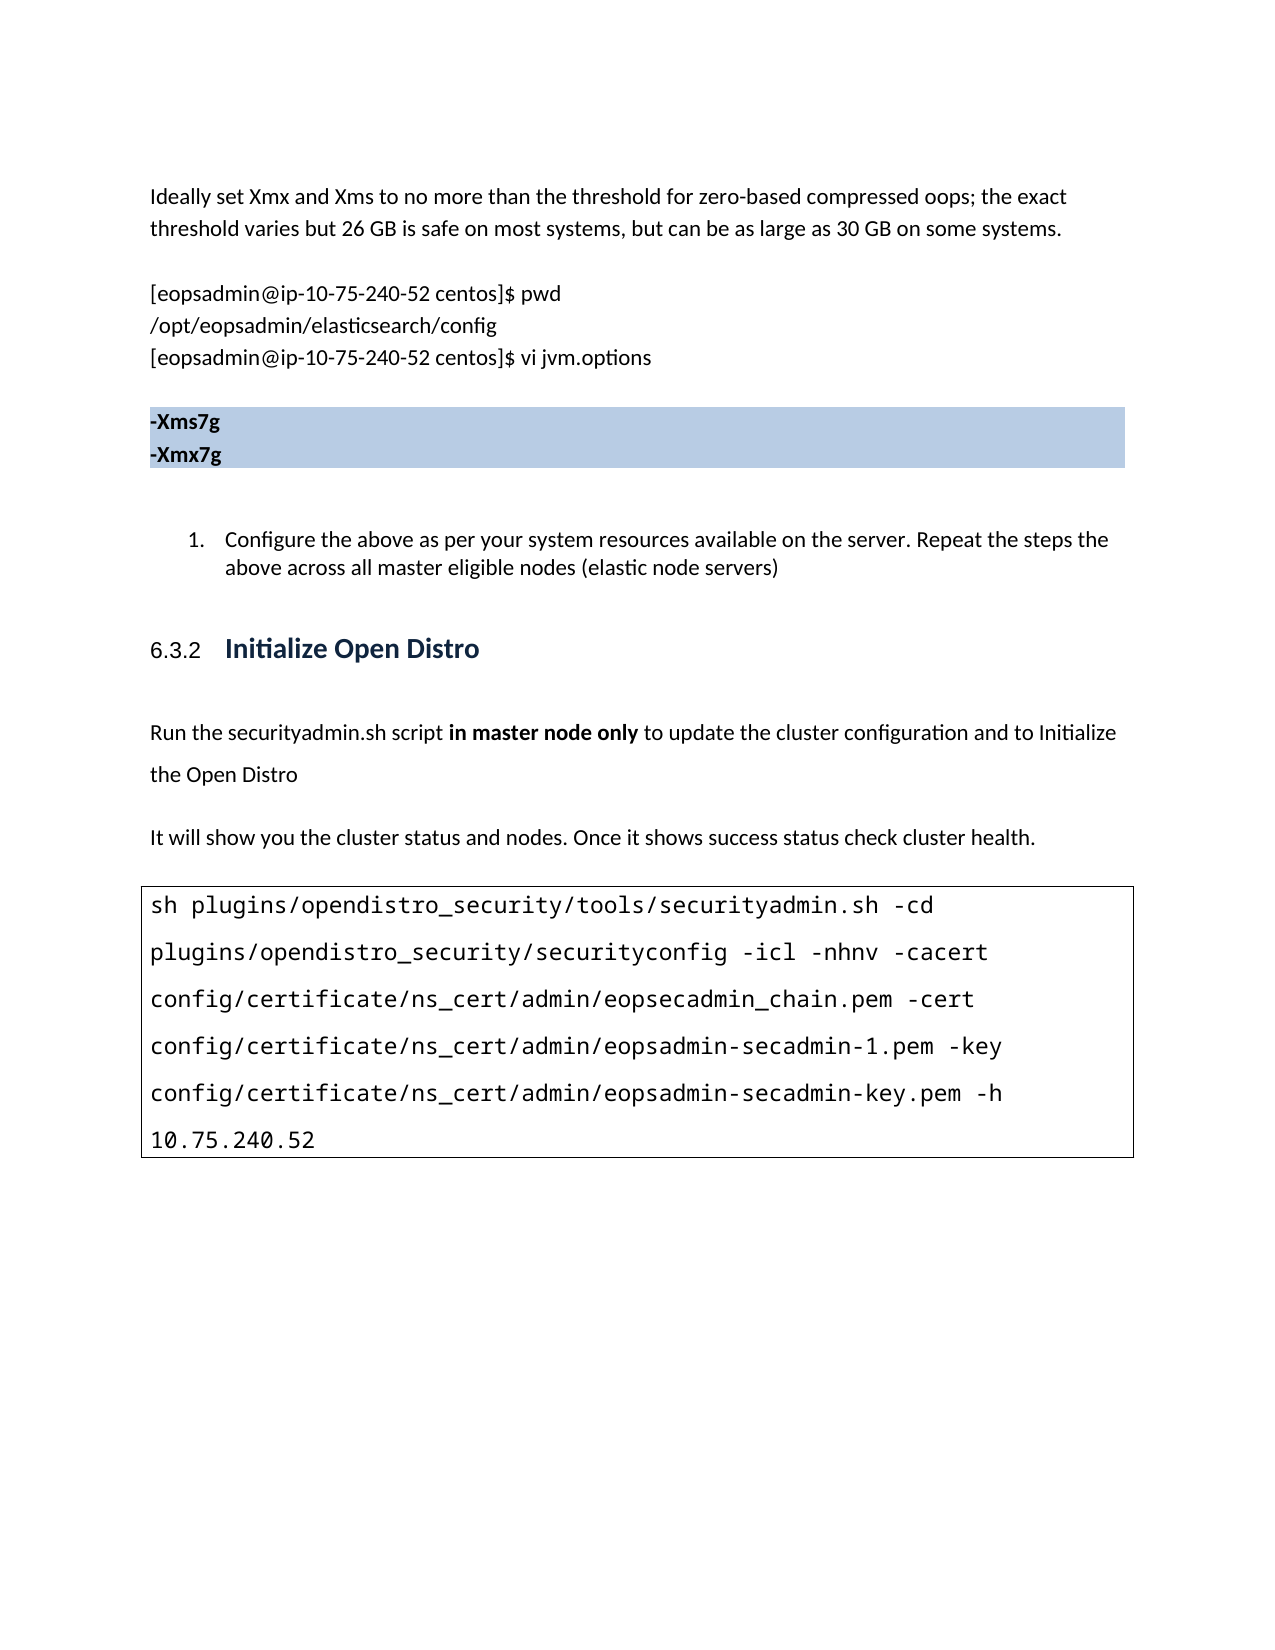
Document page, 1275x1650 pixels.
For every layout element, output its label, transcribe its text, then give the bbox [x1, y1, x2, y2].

text -Xms7g [150, 407, 1125, 436]
text It will show you the cluster status and nodes. Once it shows success status check cluster health. [150, 823, 1125, 851]
text Ideally set Xmx and Xms to no more than the threshold for zero-based compressed oops; the exact threshold varies but 26 GB is safe on most systems, but can be as large as 30 GB on some systems. [150, 182, 1125, 242]
text /opt/eopsadmin/elasticsearch/config [150, 311, 1125, 339]
text [eopsadmin@ip-10-75-240-52 centos]$ vi jvm.options [150, 343, 1125, 371]
subtitle Initialize Open Distro [150, 630, 1125, 665]
text -Xmx7g [150, 440, 1125, 468]
text sh plugins/opendistro_security/tools/securityadmin.sh -cd plugins/opendistro_security/securityconfig -icl -nhnv -cacert config/certificate/ns_cert/admin/eopsecadmin_chain.pem -cert config/certificate/ns_cert/admin/eopsadmin-secadmin-1.pem -key config/certificate/ns_cert/admin/eopsadmin-secadmin-key.pem -h 10.75.240.52 [142, 887, 1133, 1157]
text Run the securityadmin.sh script in master node only to update the cluster configuration and to Initialize the Open Distro [150, 718, 1125, 788]
text [eopsadmin@ip-10-75-240-52 centos]$ pwd [150, 279, 1125, 307]
list Configure the above as per your system resources available on the server. Repeat the steps the above across all master eligible nodes (elastic node servers) [187, 525, 1125, 581]
